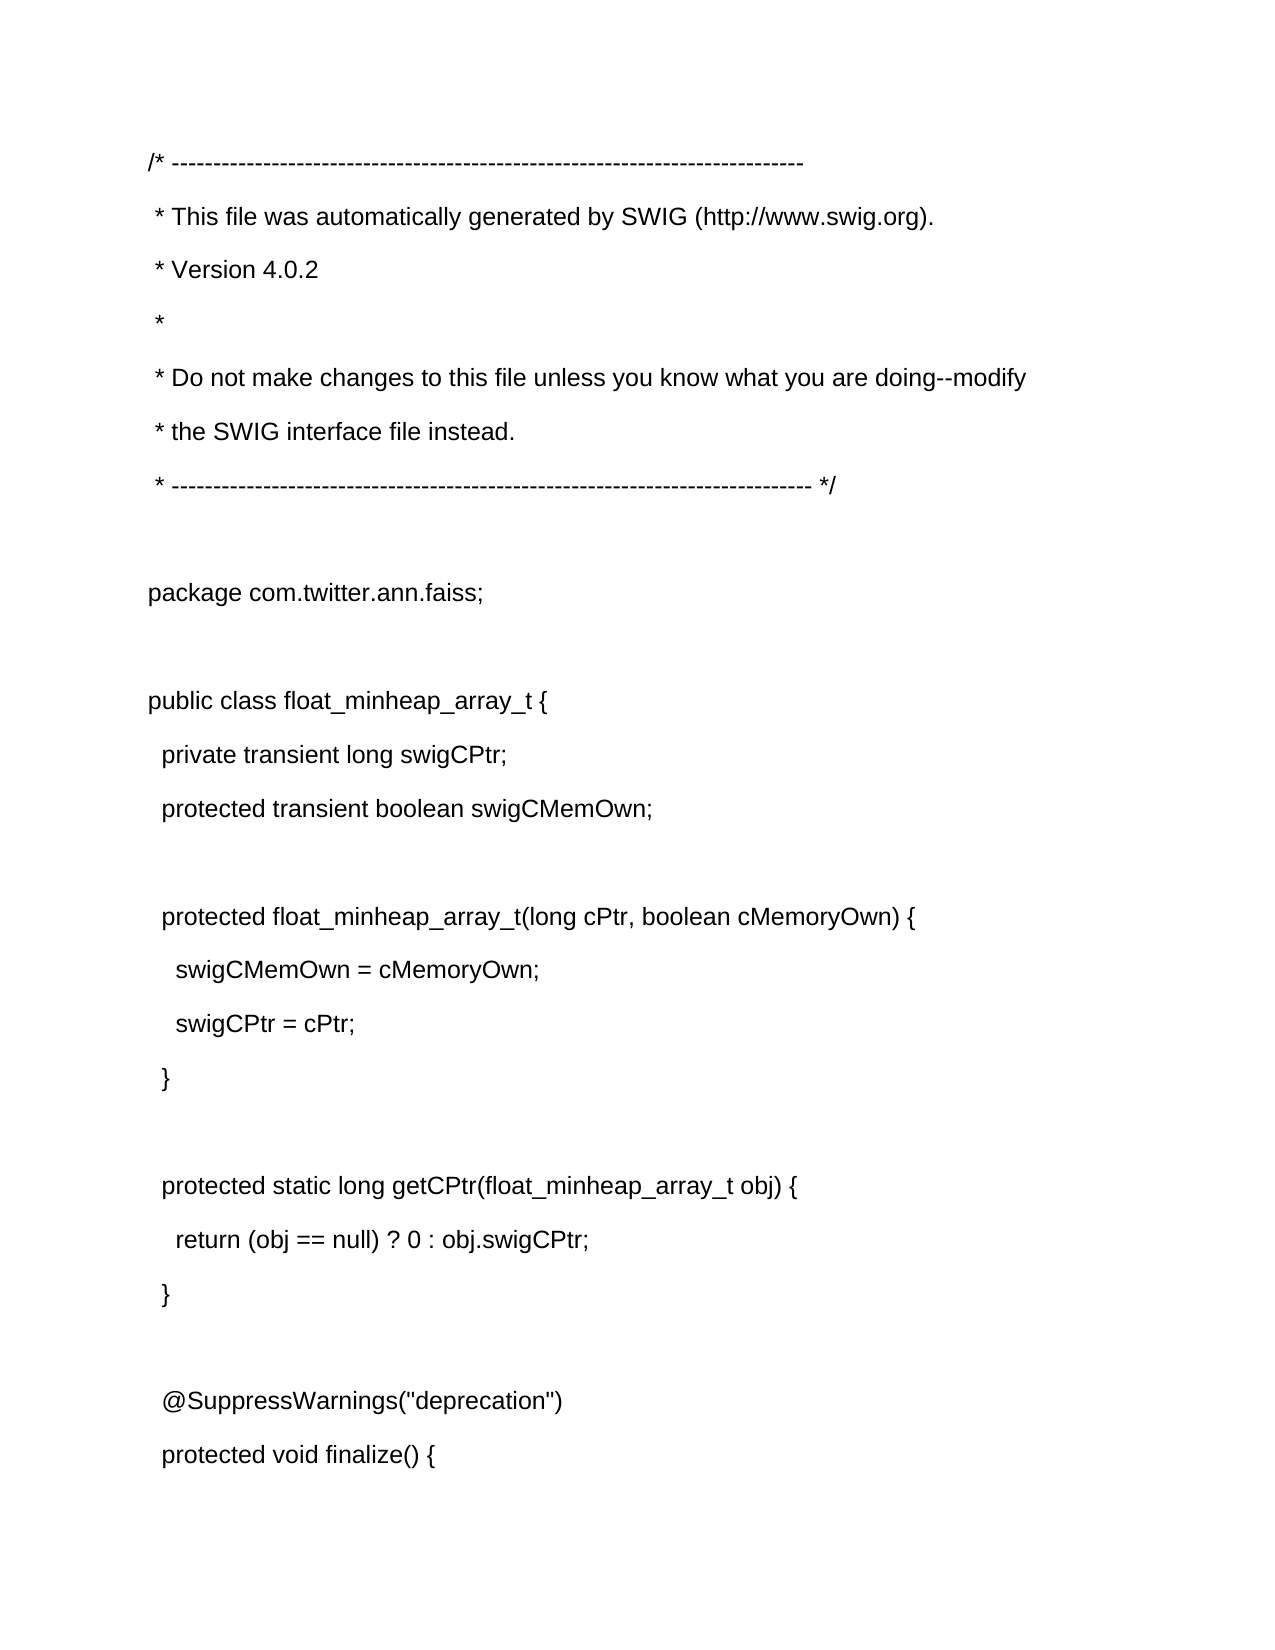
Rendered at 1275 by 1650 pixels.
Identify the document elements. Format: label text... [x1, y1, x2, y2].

text package com.twitter.ann.faiss; [148, 578, 1127, 607]
text protected float_minheap_array_t(long cPtr, boolean cMemoryOwn) { [148, 902, 1127, 930]
text /* ---------------------------------------------------------------------------- [148, 148, 1127, 176]
text protected transient boolean swigCMemOwn; [148, 794, 1127, 823]
text * This file was automatically generated by SWIG (http://www.swig.org). [148, 201, 1127, 230]
text * Version 4.0.2 [148, 255, 1127, 284]
text protected static long getCPtr(float_minheap_array_t obj) { [148, 1171, 1127, 1199]
text return (obj == null) ? 0 : obj.swigCPtr; [148, 1225, 1127, 1253]
text @SuppressWarnings("deprecation") [148, 1386, 1127, 1415]
text protected void finalize() { [148, 1440, 1127, 1469]
text public class float_minheap_array_t { [148, 686, 1127, 715]
text swigCMemOwn = cMemoryOwn; [148, 955, 1127, 984]
text * ----------------------------------------------------------------------------- */ [148, 471, 1127, 499]
text } [148, 1278, 1127, 1307]
text swigCPtr = cPtr; [148, 1009, 1127, 1038]
text * [148, 309, 1127, 338]
text * Do not make changes to this file unless you know what you are doing--modify [148, 363, 1127, 392]
text private transient long swigCPtr; [148, 740, 1127, 769]
text } [148, 1063, 1127, 1092]
text * the SWIG interface file instead. [148, 417, 1127, 446]
